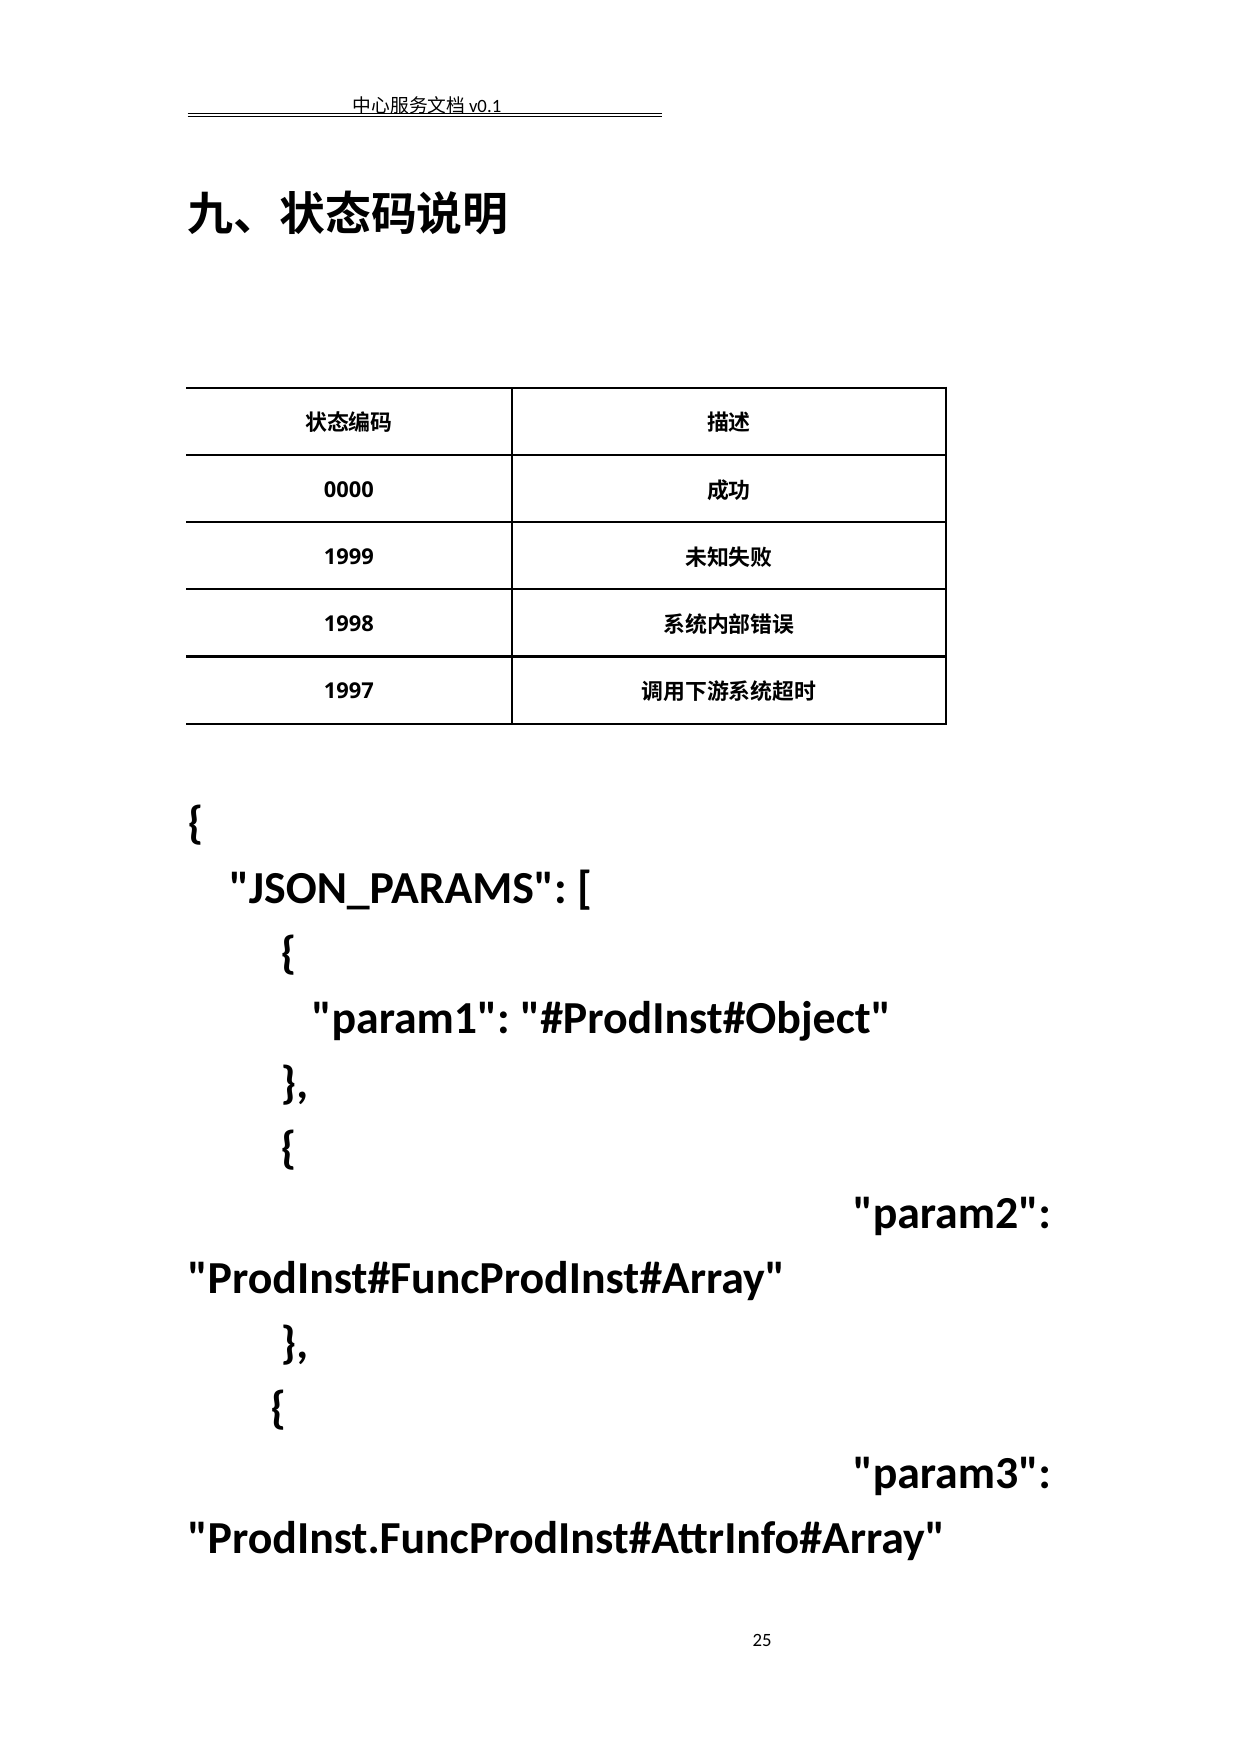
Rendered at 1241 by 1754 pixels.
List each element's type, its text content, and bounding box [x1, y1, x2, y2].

list "JSON_PARAMS": [ [187, 855, 1053, 920]
table_header 描述 [513, 389, 945, 454]
table_cell 1999 [186, 523, 511, 588]
table_cell 未知失败 [513, 523, 945, 588]
table_cell 系统内部错误 [513, 590, 945, 655]
table_header 状态编码 [186, 389, 511, 454]
list "param2": "ProdInst#FuncProdInst#Array" [187, 1180, 1053, 1310]
list }, [187, 1050, 1053, 1115]
table_cell 调用下游系统超时 [513, 658, 945, 723]
table_cell 0000 [186, 456, 511, 521]
list "param3": "ProdInst.FuncProdInst#AttrInfo#Array" [187, 1440, 1053, 1570]
table_cell 成功 [513, 456, 945, 521]
list { [187, 920, 1053, 985]
list { [187, 1375, 1053, 1440]
list "param1": "#ProdInst#Object" [187, 985, 1053, 1050]
subtitle 九、状态码说明 [187, 162, 1053, 259]
table_cell 1998 [186, 590, 511, 655]
list { [187, 1115, 1053, 1180]
list }, [187, 1310, 1053, 1375]
table_cell 1997 [186, 658, 511, 723]
list { [187, 790, 1053, 855]
